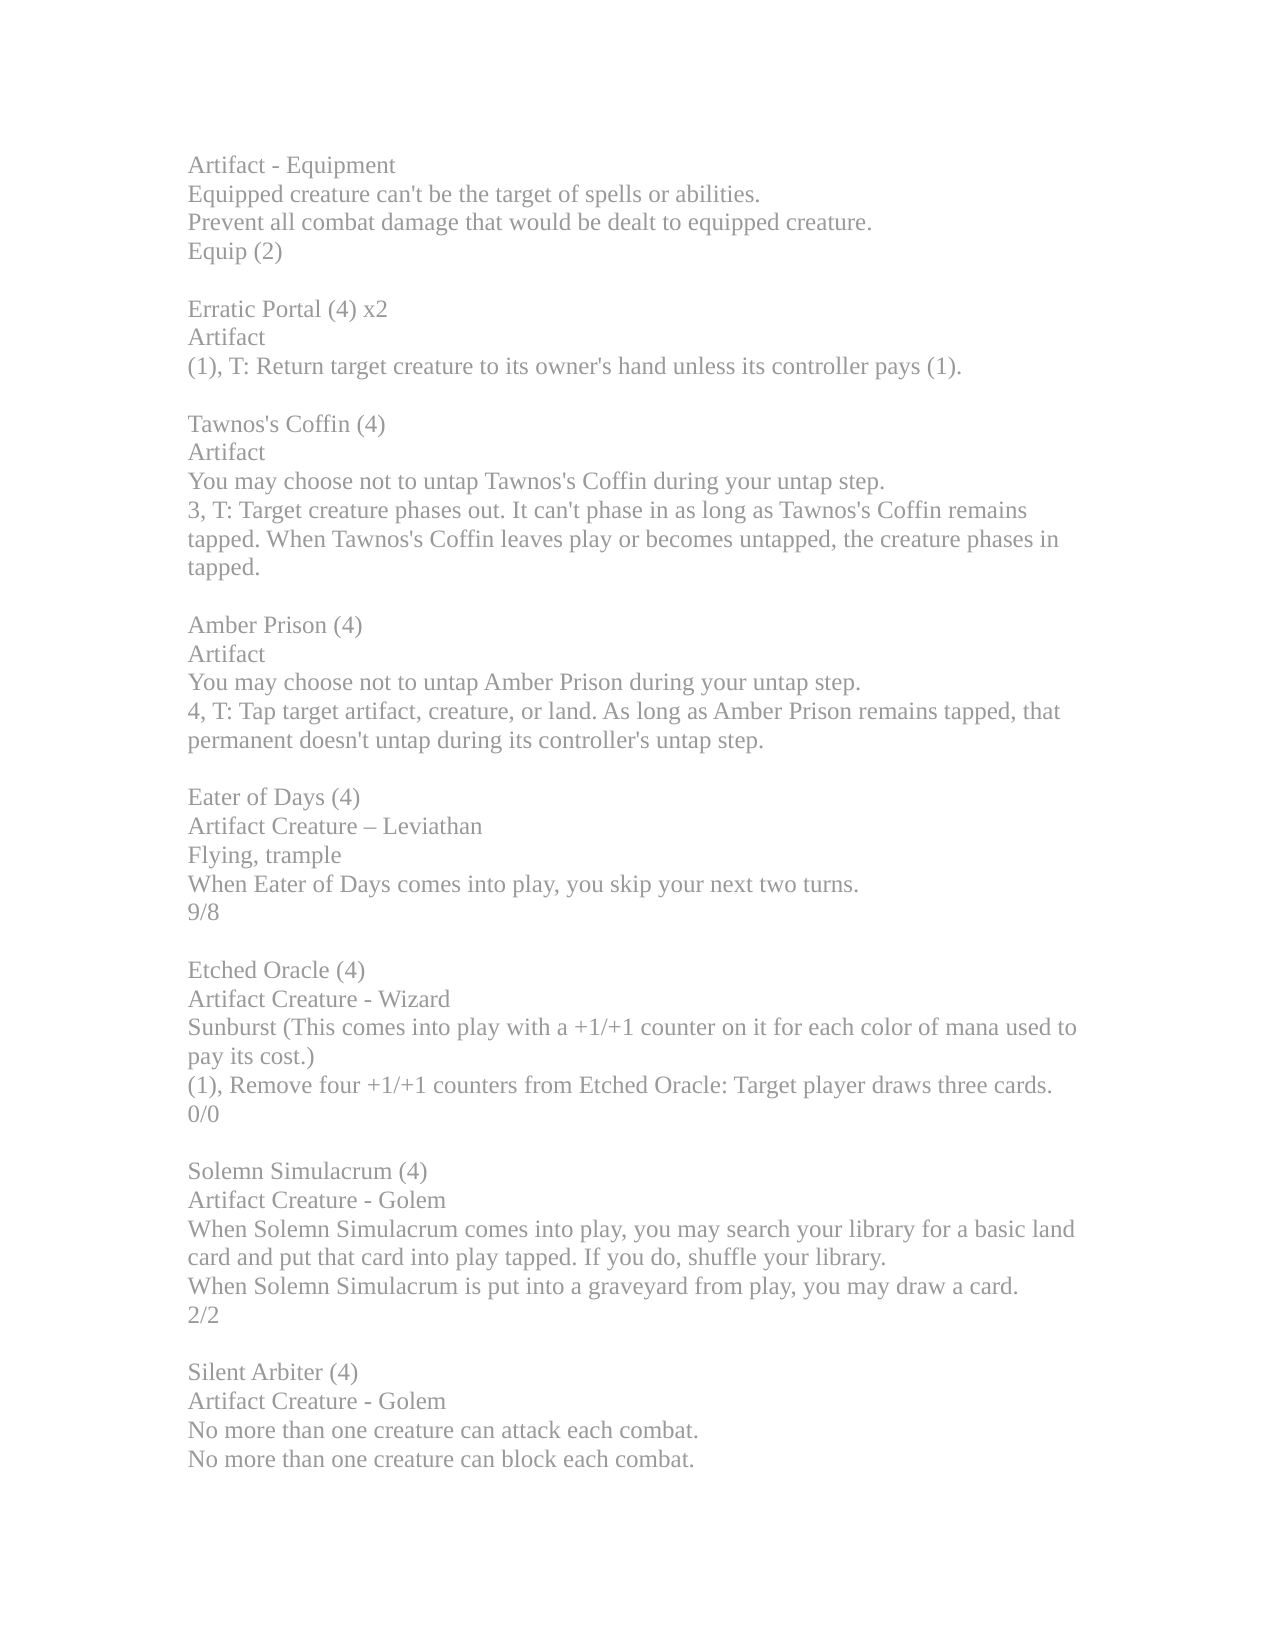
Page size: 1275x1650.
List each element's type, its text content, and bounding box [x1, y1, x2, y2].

text Erratic Portal (4) x2 [187, 294, 1087, 322]
text Artifact [187, 639, 1087, 667]
text 0/0 [187, 1099, 1087, 1127]
text Equip (2) [187, 236, 1087, 265]
text Artifact Creature - Wizard [187, 984, 1087, 1012]
text No more than one creature can attack each combat. [187, 1415, 1087, 1444]
text Artifact [187, 322, 1087, 351]
text Silent Arbiter (4) [187, 1357, 1087, 1386]
text Artifact Creature - Golem [187, 1185, 1087, 1214]
text (1), T: Return target creature to its owner's hand unless its controller pays (1). [187, 351, 1087, 380]
text Solemn Simulacrum (4) [187, 1156, 1087, 1185]
text When Solemn Simulacrum comes into play, you may search your library for a basic land card and put that card into play tapped. If you do, shuffle your library. [187, 1214, 1087, 1271]
text Artifact Creature – Leviathan [187, 811, 1087, 840]
text Amber Prison (4) [187, 610, 1087, 639]
text Eater of Days (4) [187, 782, 1087, 811]
text 4, T: Tap target artifact, creature, or land. As long as Amber Prison remains tapped, that permanent doesn't untap during its controller's untap step. [187, 696, 1087, 754]
text When Solemn Simulacrum is put into a graveyard from play, you may draw a card. [187, 1271, 1087, 1300]
text You may choose not to untap Tawnos's Coffin during your untap step. [187, 466, 1087, 495]
text 3, T: Target creature phases out. It can't phase in as long as Tawnos's Coffin remains tapped. When Tawnos's Coffin leaves play or becomes untapped, the creature phases in tapped. [187, 495, 1087, 581]
text You may choose not to untap Amber Prison during your untap step. [187, 667, 1087, 696]
text Equipped creature can't be the target of spells or abilities. [187, 179, 1087, 207]
text Artifact Creature - Golem [187, 1386, 1087, 1415]
text No more than one creature can block each combat. [187, 1444, 1087, 1472]
text Artifact - Equipment [187, 150, 1087, 179]
text Sunburst (This comes into play with a +1/+1 counter on it for each color of mana used to pay its cost.) [187, 1012, 1087, 1070]
text Prevent all combat damage that would be dealt to equipped creature. [187, 207, 1087, 236]
text When Eater of Days comes into play, you skip your next two turns. [187, 869, 1087, 897]
text Artifact [187, 437, 1087, 466]
text (1), Remove four +1/+1 counters from Etched Oracle: Target player draws three cards. [187, 1070, 1087, 1099]
text Flying, trample [187, 840, 1087, 869]
text 9/8 [187, 897, 1087, 926]
text 2/2 [187, 1300, 1087, 1329]
text Etched Oracle (4) [187, 955, 1087, 984]
text Tawnos's Coffin (4) [187, 409, 1087, 437]
